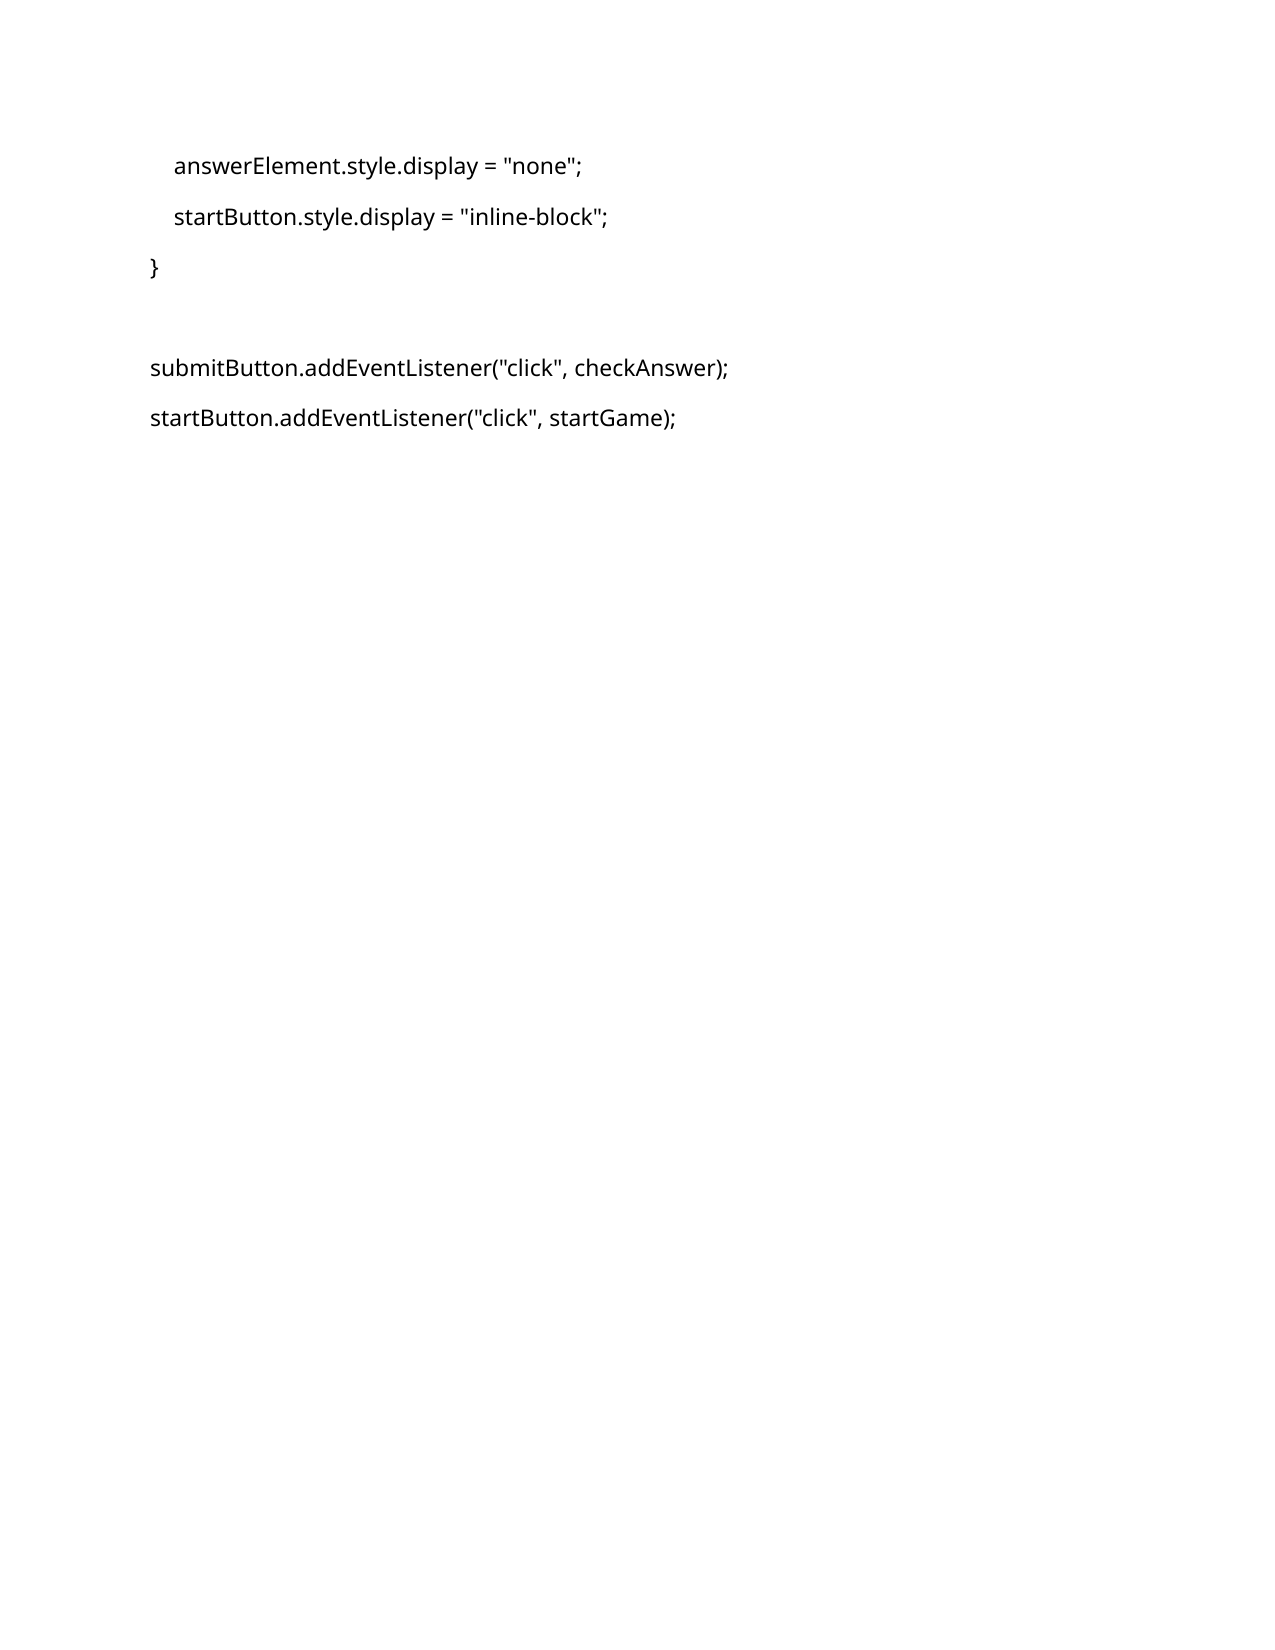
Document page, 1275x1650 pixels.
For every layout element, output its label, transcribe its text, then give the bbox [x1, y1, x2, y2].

text submitButton.addEventListener("click", checkAnswer); [150, 352, 1125, 383]
text startButton.addEventListener("click", startGame); [150, 402, 1125, 433]
text answerElement.style.display = "none"; [150, 150, 1125, 181]
text startButton.style.display = "inline-block"; [150, 200, 1125, 232]
text } [150, 251, 1125, 282]
